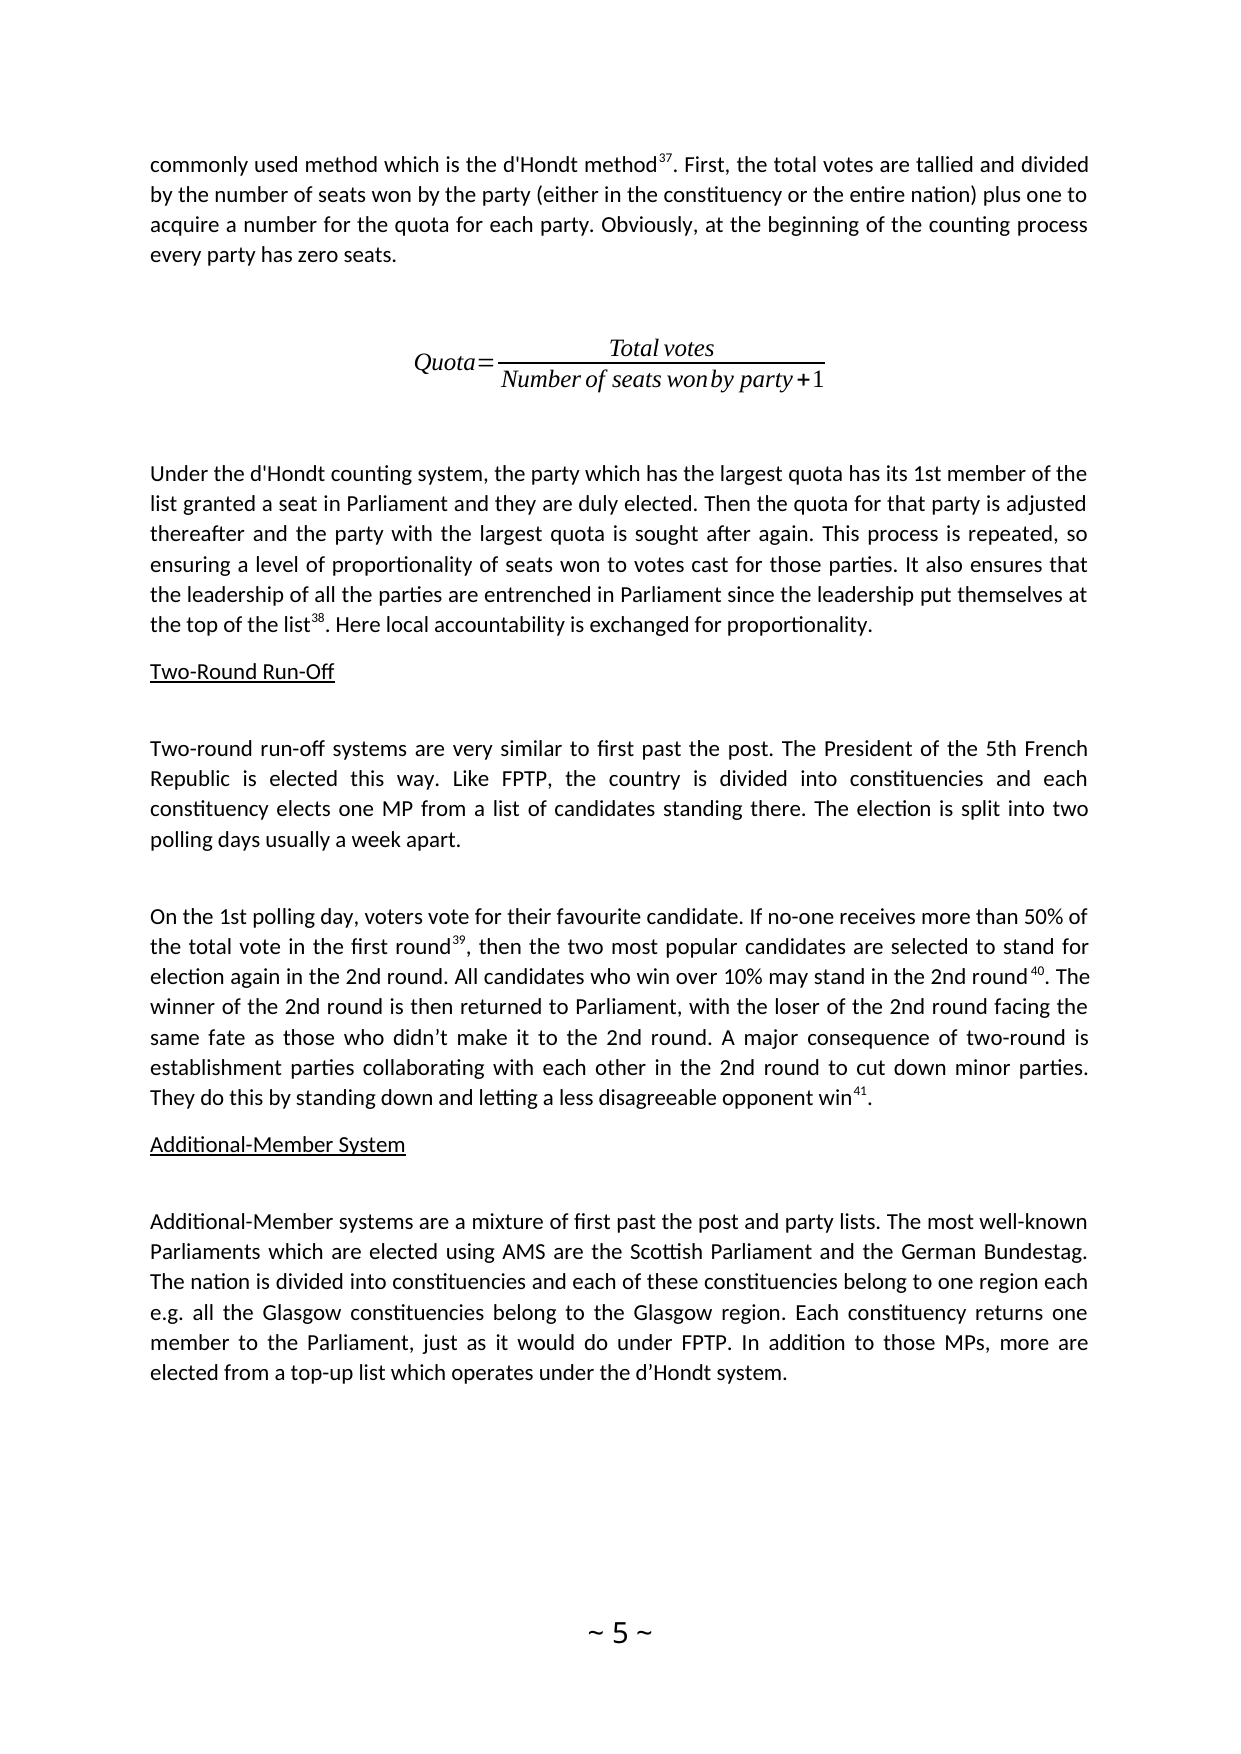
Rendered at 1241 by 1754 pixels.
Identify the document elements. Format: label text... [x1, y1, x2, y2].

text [150, 150, 1090, 269]
text On the 1st polling day, voters vote for their favourite candidate. If no-one receives more than 50% of the total vote in the first round39, then the two most popular candidates are selected to stand for election again in the 2nd round. All candidates who win over 10% may stand in the 2nd round40. The winner of the 2nd round is then returned to Parliament, with the loser of the 2nd round facing the same fate as those who didn’t make it to the 2nd round. A major consequence of two-round is establishment parties collaborating with each other in the 2nd round to cut down minor parties. They do this by standing down and letting a less disagreeable opponent win41. [150, 872, 1090, 1111]
text Two-Round Run-Off [150, 657, 1090, 685]
text Two-round run-off systems are very similar to first past the post. The President of the 5th French Republic is elected this way. Like FPTP, the country is divided into constituencies and each constituency elects one MP from a list of candidates standing there. The election is split into two polling days usually a week apart. [150, 704, 1090, 853]
text Under the d'Hondt counting system, the party which has the largest quota has its 1st member of the list granted a seat in Parliament and they are duly elected. Then the quota for that party is adjusted thereafter and the party with the largest quota is sought after again. This process is repeated, so ensuring a level of proportionality of seats won to votes cast for those parties. It also ensures that the leadership of all the parties are entrenched in Parliament since the leadership put themselves at the top of the list38. Here local accountability is exchanged for proportionality. [150, 459, 1090, 638]
text Additional-Member System [150, 1130, 1090, 1158]
text Additional-Member systems are a mixture of first past the post and party lists. The most well-known Parliaments which are elected using AMS are the Scottish Parliament and the German Bundestag. The nation is divided into constituencies and each of these constituencies belong to one region each e.g. all the Glasgow constituencies belong to the Glasgow region. Each constituency returns one member to the Parliament, just as it would do under FPTP. In addition to those MPs, more are elected from a top-up list which operates under the d’Hondt system. [150, 1177, 1090, 1386]
